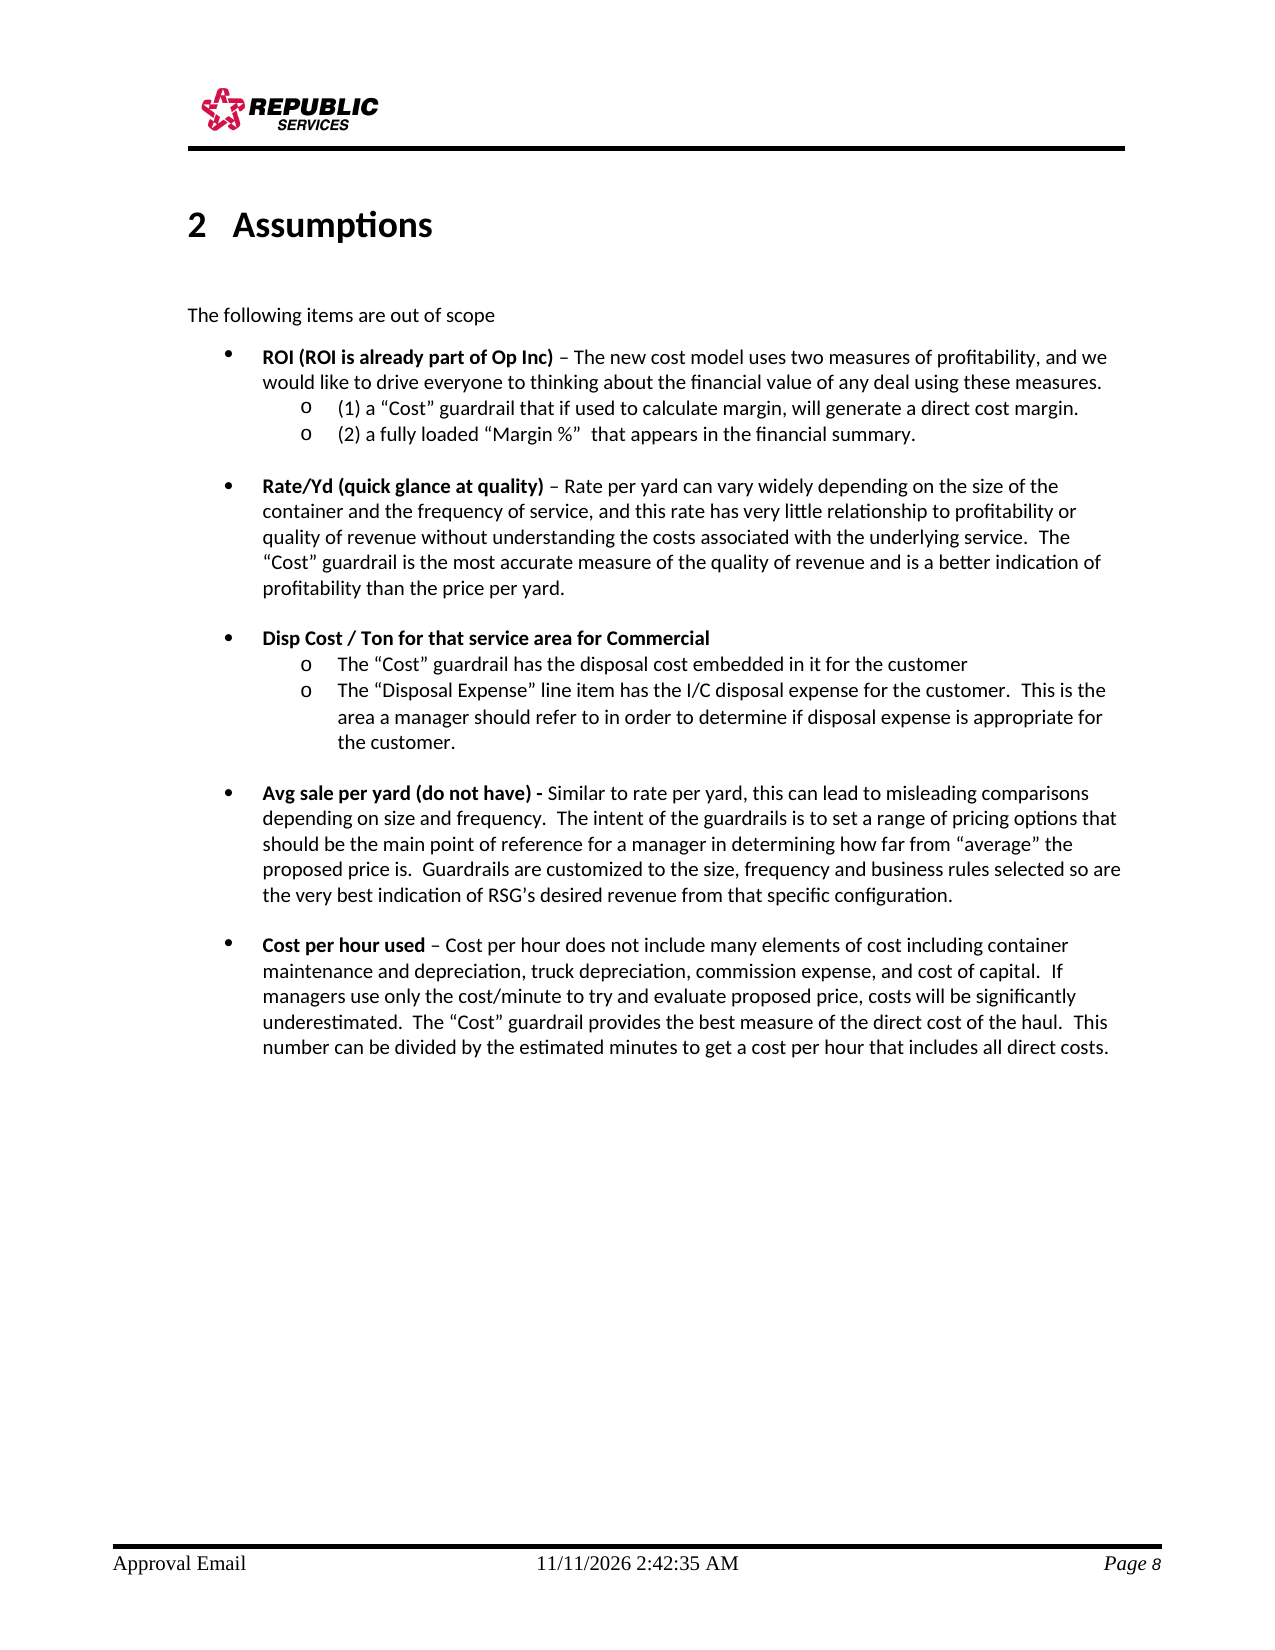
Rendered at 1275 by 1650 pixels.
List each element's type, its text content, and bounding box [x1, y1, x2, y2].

text The following items are out of scope [187, 302, 1125, 327]
list Disp Cost / Ton for that service area for Commercial [225, 626, 1125, 651]
list Cost per hour used – Cost per hour does not include many elements of cost including container maintenance and depreciation, truck depreciation, commission expense, and cost of capital. If managers use only the cost/minute to try and evaluate proposed price, costs will be significantly underestimated. The “Cost” guardrail provides the best measure of the direct cost of the haul. This number can be divided by the estimated minutes to get a cost per hour that includes all direct costs. [225, 933, 1125, 1060]
subtitle Assumptions [187, 201, 1125, 247]
picture [187, 75, 394, 145]
list The “Cost” guardrail has the disposal cost embedded in it for the customer [300, 651, 1125, 677]
list (1) a “Cost” guardrail that if used to calculate margin, will generate a direct cost margin. [300, 395, 1125, 421]
list The “Disposal Expense” line item has the I/C disposal expense for the customer. This is the area a manager should refer to in order to determine if disposal expense is appropriate for the customer. [300, 677, 1125, 755]
list ROI (ROI is already part of Op Inc) – The new cost model uses two measures of profitability, and we would like to drive everyone to thinking about the financial value of any deal using these measures. [225, 344, 1125, 395]
list (2) a fully loaded “Margin %” that appears in the financial summary. [300, 421, 1125, 448]
list Rate/Yd (quick glance at quality) – Rate per yard can vary widely depending on the size of the container and the frequency of service, and this rate has very little relationship to profitability or quality of revenue without understanding the costs associated with the underlying service. The “Cost” guardrail is the most accurate measure of the quality of revenue and is a better indication of profitability than the price per yard. [225, 473, 1125, 600]
list Avg sale per yard (do not have) - Similar to rate per yard, this can lead to misleading comparisons depending on size and frequency. The intent of the guardrails is to set a range of pricing options that should be the main point of reference for a manager in determining how far from “average” the proposed price is. Guardrails are customized to the size, frequency and business rules selected so are the very best indication of RSG’s desired revenue from that specific configuration. [225, 780, 1125, 907]
